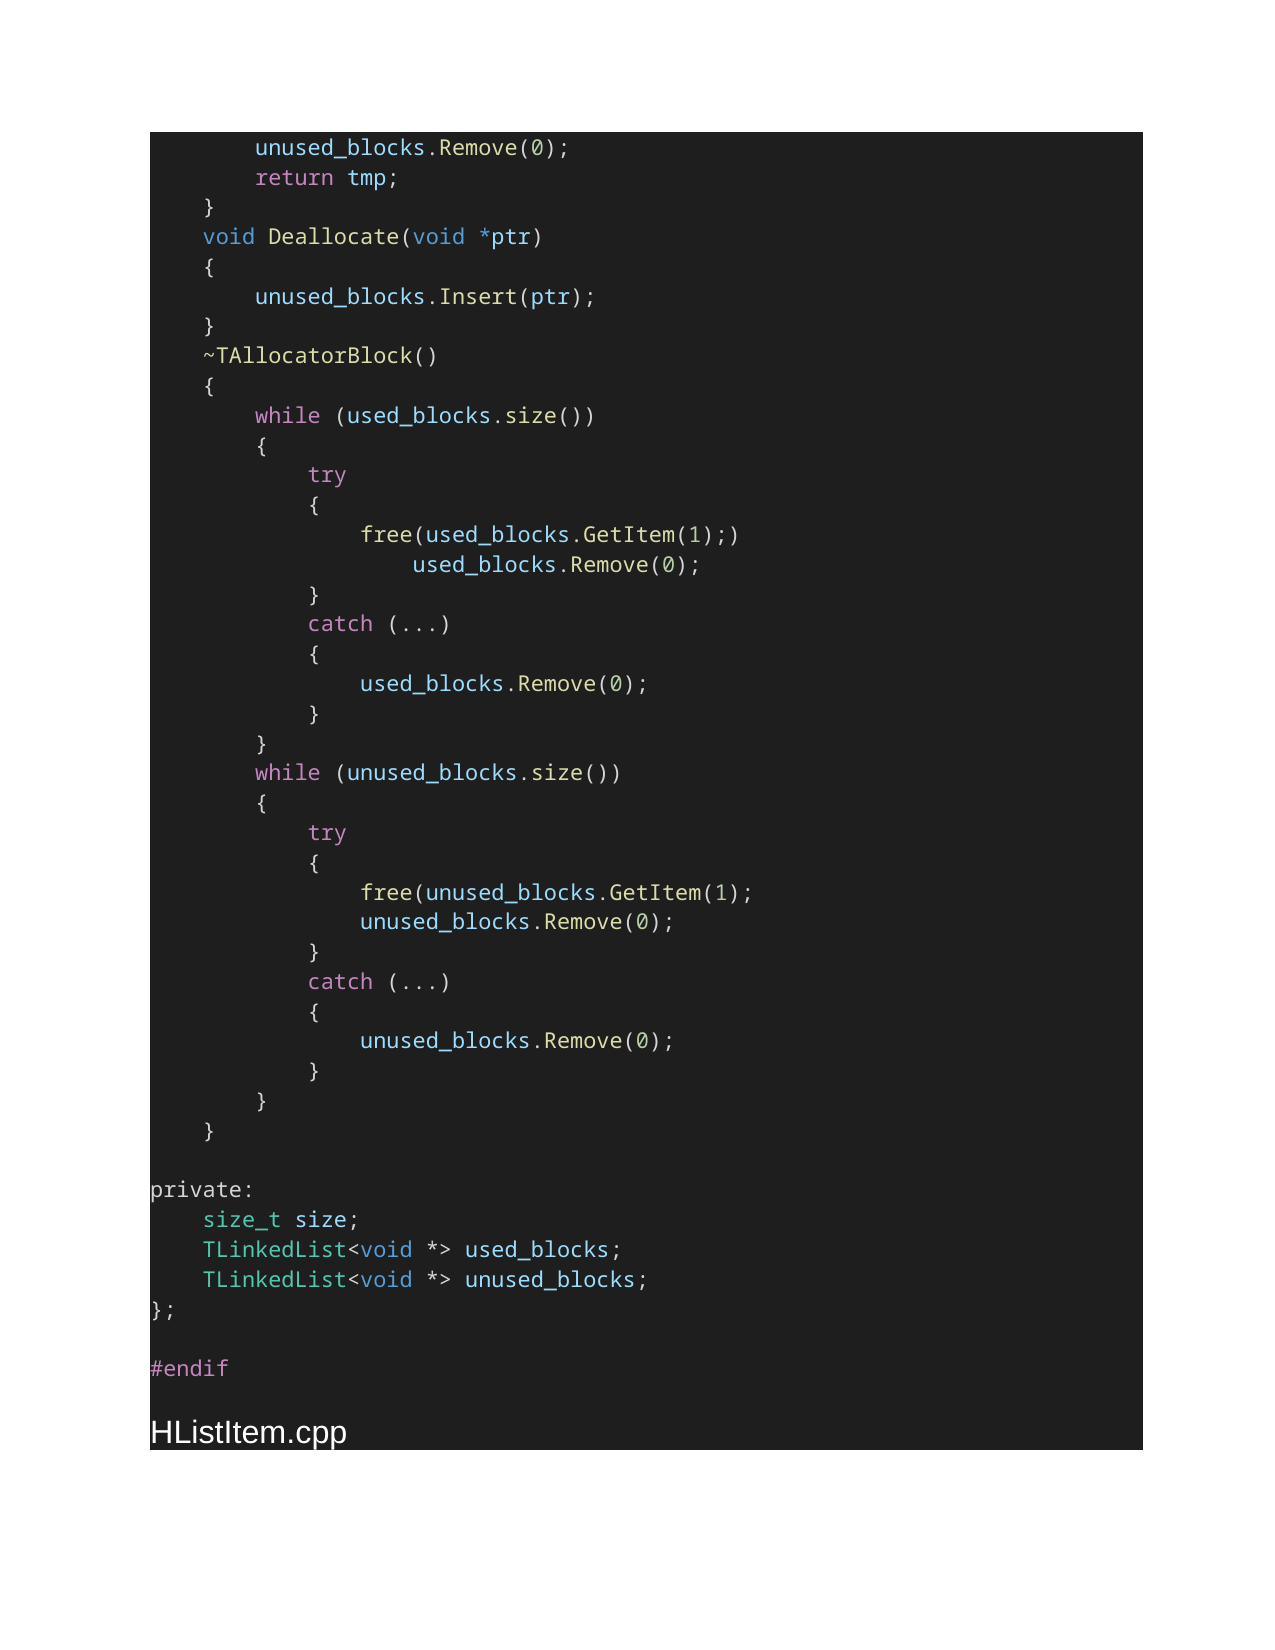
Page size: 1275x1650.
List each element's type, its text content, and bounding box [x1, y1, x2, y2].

text catch (...) [150, 966, 1143, 996]
text free(unused_blocks.GetItem(1); [150, 877, 1143, 906]
text { [150, 489, 1143, 519]
text return tmp; [150, 162, 1143, 191]
text used_blocks.Remove(0); [150, 668, 1143, 698]
text ~TAllocatorBlock() [150, 340, 1143, 370]
text TLinkedList<void *> unused_blocks; [150, 1264, 1143, 1294]
text } [150, 1085, 1143, 1115]
text { [150, 787, 1143, 817]
text TLinkedList<void *> used_blocks; [150, 1234, 1143, 1264]
text while (used_blocks.size()) [150, 400, 1143, 430]
text { [150, 847, 1143, 877]
text } [150, 936, 1143, 966]
text { [150, 638, 1143, 668]
text { [150, 370, 1143, 400]
text unused_blocks.Remove(0); [150, 1026, 1143, 1055]
text private: [150, 1174, 1143, 1204]
text try [150, 459, 1143, 489]
text try [150, 817, 1143, 847]
text } [150, 191, 1143, 221]
text } [150, 1055, 1143, 1085]
text { [150, 996, 1143, 1026]
text unused_blocks.Insert(ptr); [150, 281, 1143, 311]
text { [150, 251, 1143, 281]
text { [150, 430, 1143, 459]
text unused_blocks.Remove(0); [150, 132, 1143, 162]
text catch (...) [150, 608, 1143, 638]
text while (unused_blocks.size()) [150, 757, 1143, 787]
text unused_blocks.Remove(0); [150, 906, 1143, 936]
text } [150, 1115, 1143, 1145]
text size_t size; [150, 1204, 1143, 1234]
text } [150, 698, 1143, 728]
text }; [150, 1294, 1143, 1323]
text #endif [150, 1353, 1143, 1383]
text } [150, 311, 1143, 340]
text } [150, 728, 1143, 757]
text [150, 1383, 1143, 1450]
text free(used_blocks.GetItem(1);) [150, 519, 1143, 549]
text void Deallocate(void *ptr) [150, 221, 1143, 251]
text used_blocks.Remove(0); [150, 549, 1143, 579]
text } [150, 579, 1143, 608]
